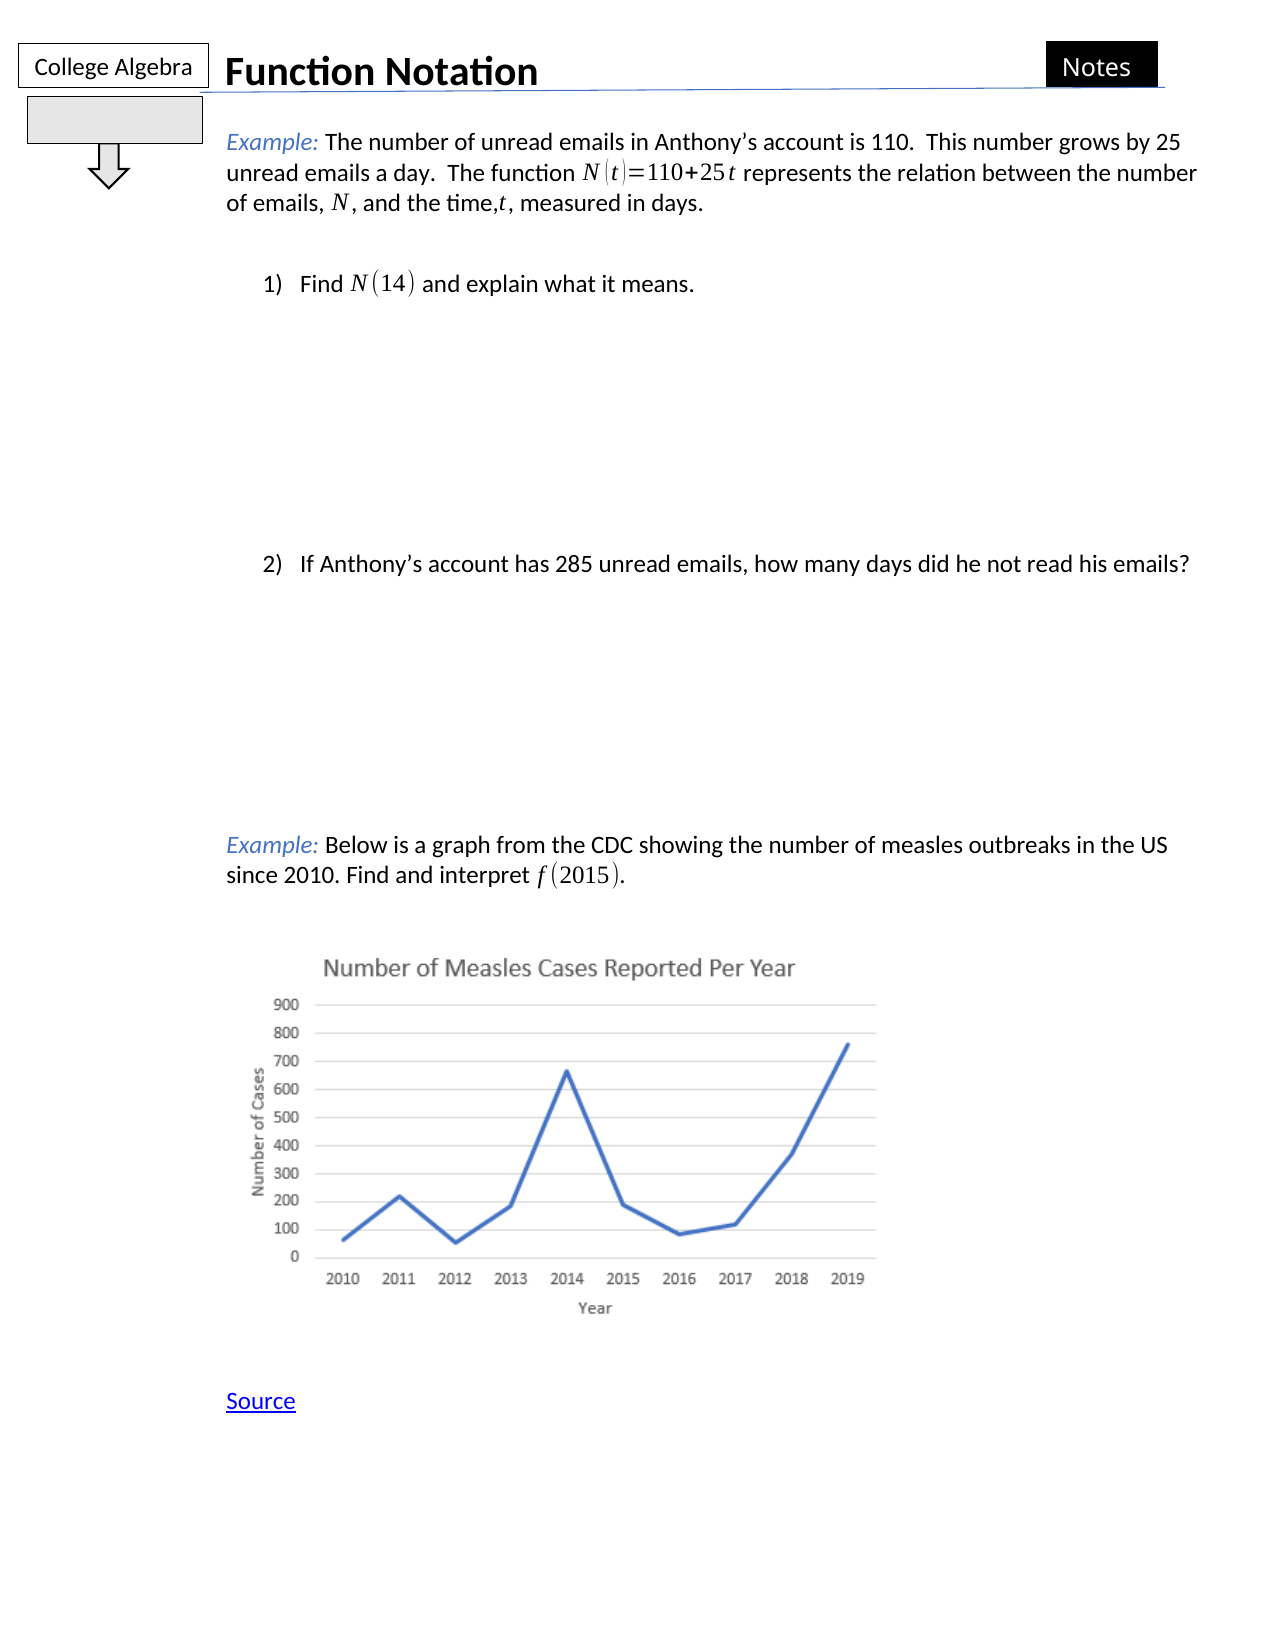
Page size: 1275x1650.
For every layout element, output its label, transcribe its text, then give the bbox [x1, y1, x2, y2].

list Find and explain what it means. [262, 268, 1200, 298]
picture [226, 940, 891, 1335]
text Example: The number of unread emails in Anthony’s account is 110. This number grows by 25 unread emails a day. The function represents the relation between the number of emails, , and the time,, measured in days. [75, 126, 1200, 218]
text Example: Below is a graph from the CDC showing the number of measles outbreaks in the US since 2010. Find and interpret . [75, 829, 1200, 890]
text Source [75, 1385, 1200, 1415]
list If Anthony’s account has 285 unread emails, how many days did he not read his emails? [262, 548, 1200, 579]
